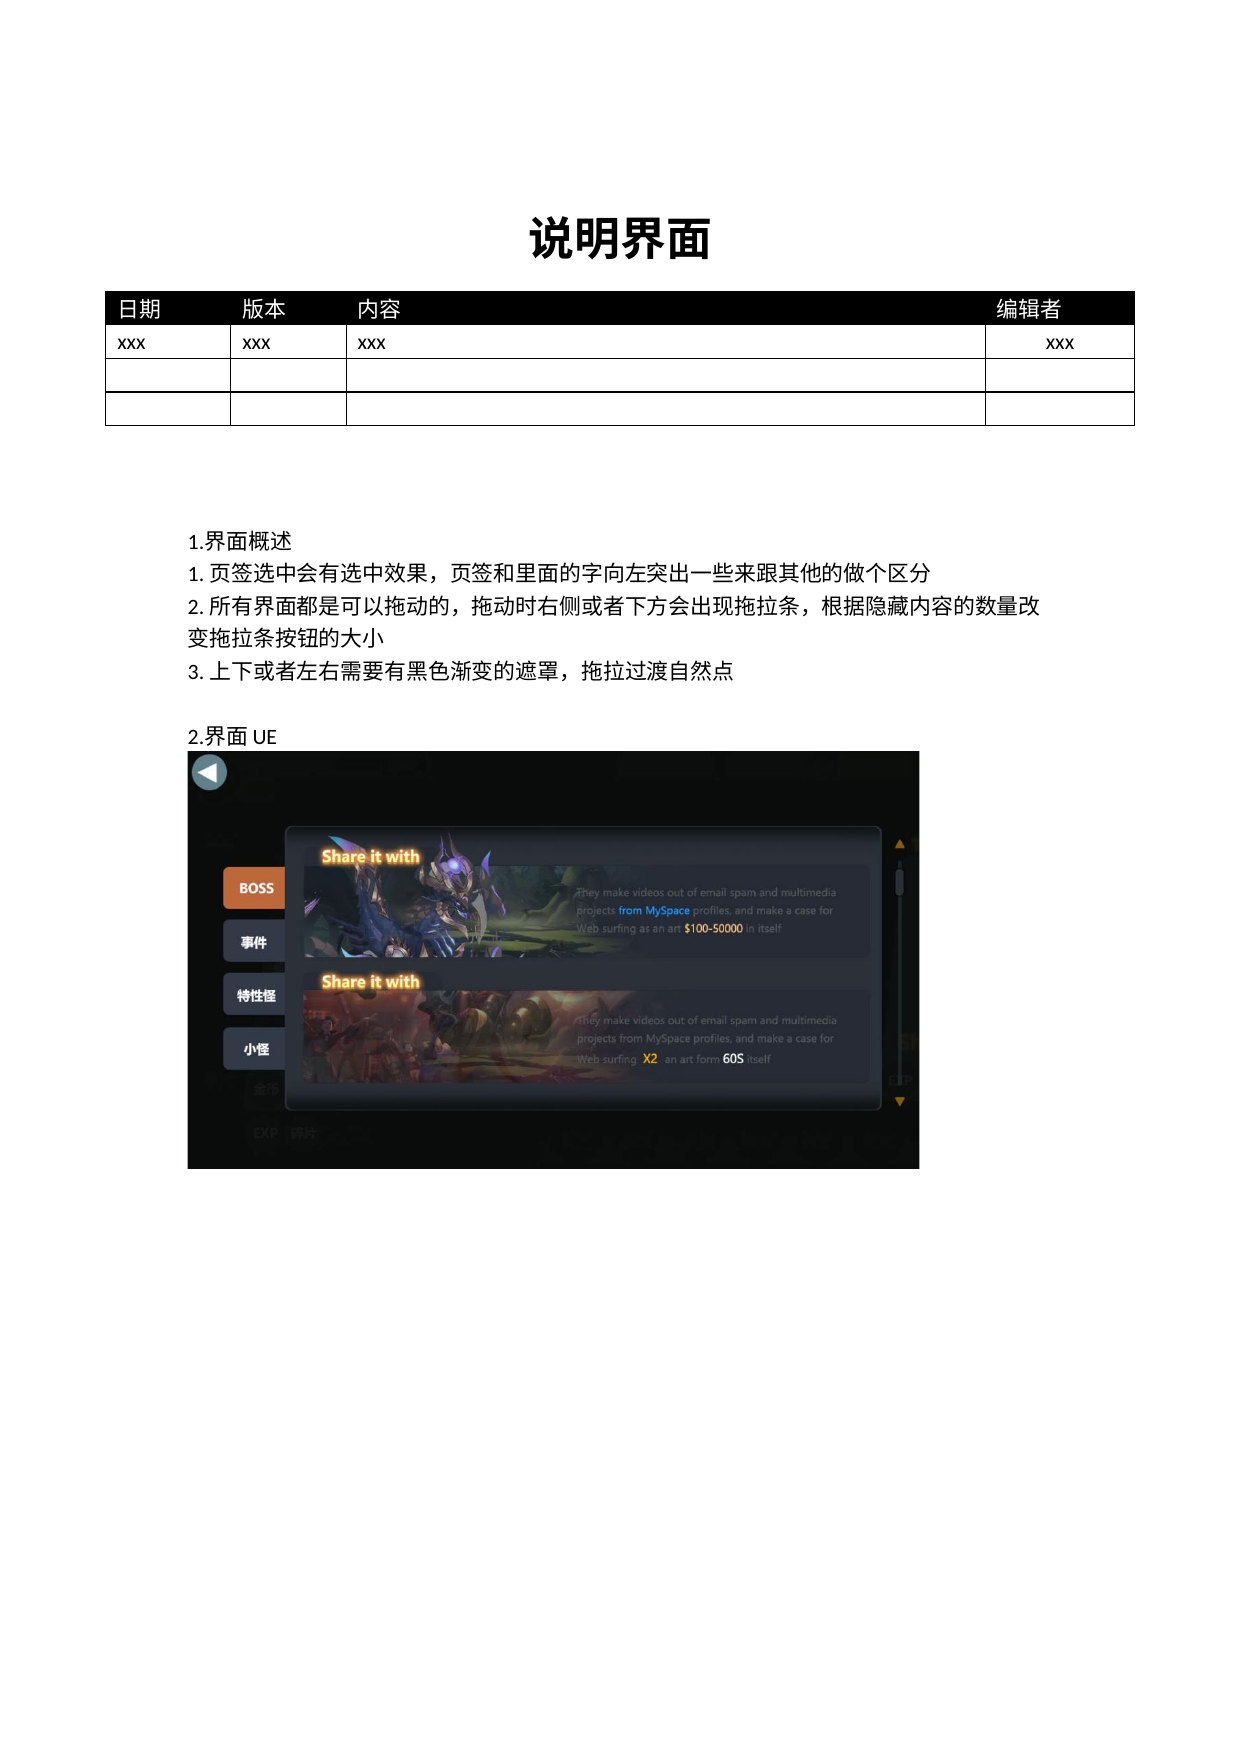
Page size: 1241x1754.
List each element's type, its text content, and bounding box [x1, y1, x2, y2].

list 所有界面都是可以拖动的，拖动时右侧或者下方会出现拖拉条，根据隐藏内容的数量改变拖拉条按钮的大小 [187, 588, 1053, 653]
table_header 编辑者 [986, 292, 1134, 324]
title 说明界面 [187, 187, 1053, 284]
table_header 版本 [231, 292, 346, 324]
list 界面UE [187, 718, 1053, 751]
table_cell xxx [347, 325, 985, 358]
table_header 日期 [106, 292, 230, 324]
picture [187, 751, 920, 1169]
table_cell [231, 359, 346, 391]
table_cell xxx [986, 325, 1134, 358]
table_cell [106, 359, 230, 391]
list 页签选中会有选中效果，页签和里面的字向左突出一些来跟其他的做个区分 [187, 556, 1053, 588]
table_header 内容 [347, 292, 985, 324]
table_cell [106, 393, 230, 425]
table_cell xxx [106, 325, 230, 358]
table_cell [986, 359, 1134, 391]
list 上下或者左右需要有黑色渐变的遮罩，拖拉过渡自然点 [187, 653, 1053, 686]
list 界面概述 [187, 523, 1053, 556]
table_cell [986, 393, 1134, 425]
table_cell [347, 359, 985, 391]
table_cell [231, 393, 346, 425]
table_cell xxx [231, 325, 346, 358]
table_cell [347, 393, 985, 425]
